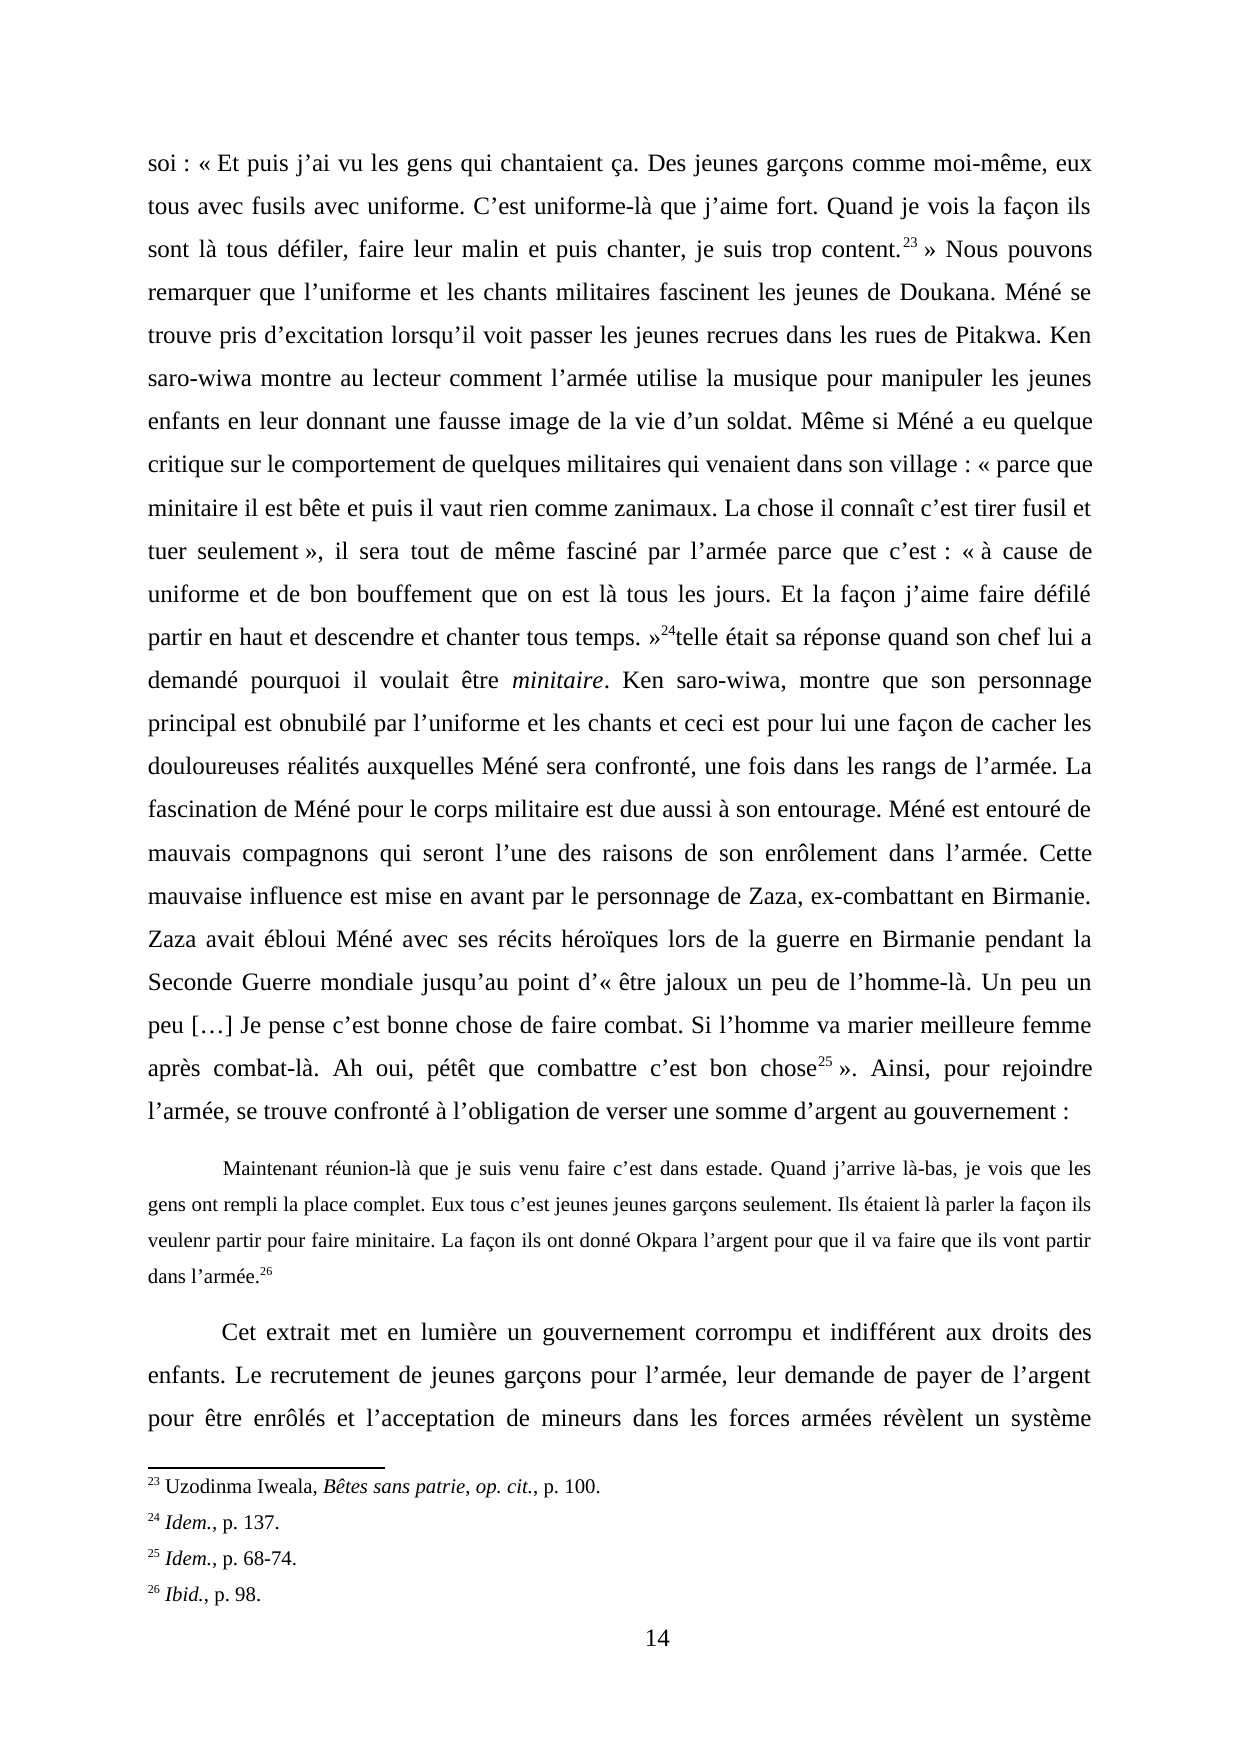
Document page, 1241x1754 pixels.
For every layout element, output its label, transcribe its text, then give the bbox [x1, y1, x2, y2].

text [148, 1317, 1093, 1432]
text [148, 148, 1093, 1125]
text Maintenant réunion-là que je suis venu faire c’est dans estade. Quand j’arrive là-bas, je vois que les gens ont rempli la place complet. Eux tous c’est jeunes jeunes garçons seulement. Ils étaient là parler la façon ils veulenr partir pour faire minitaire. La façon ils ont donné Okpara l’argent pour que il va faire que ils vont partir dans l’armée. [148, 1156, 1093, 1288]
